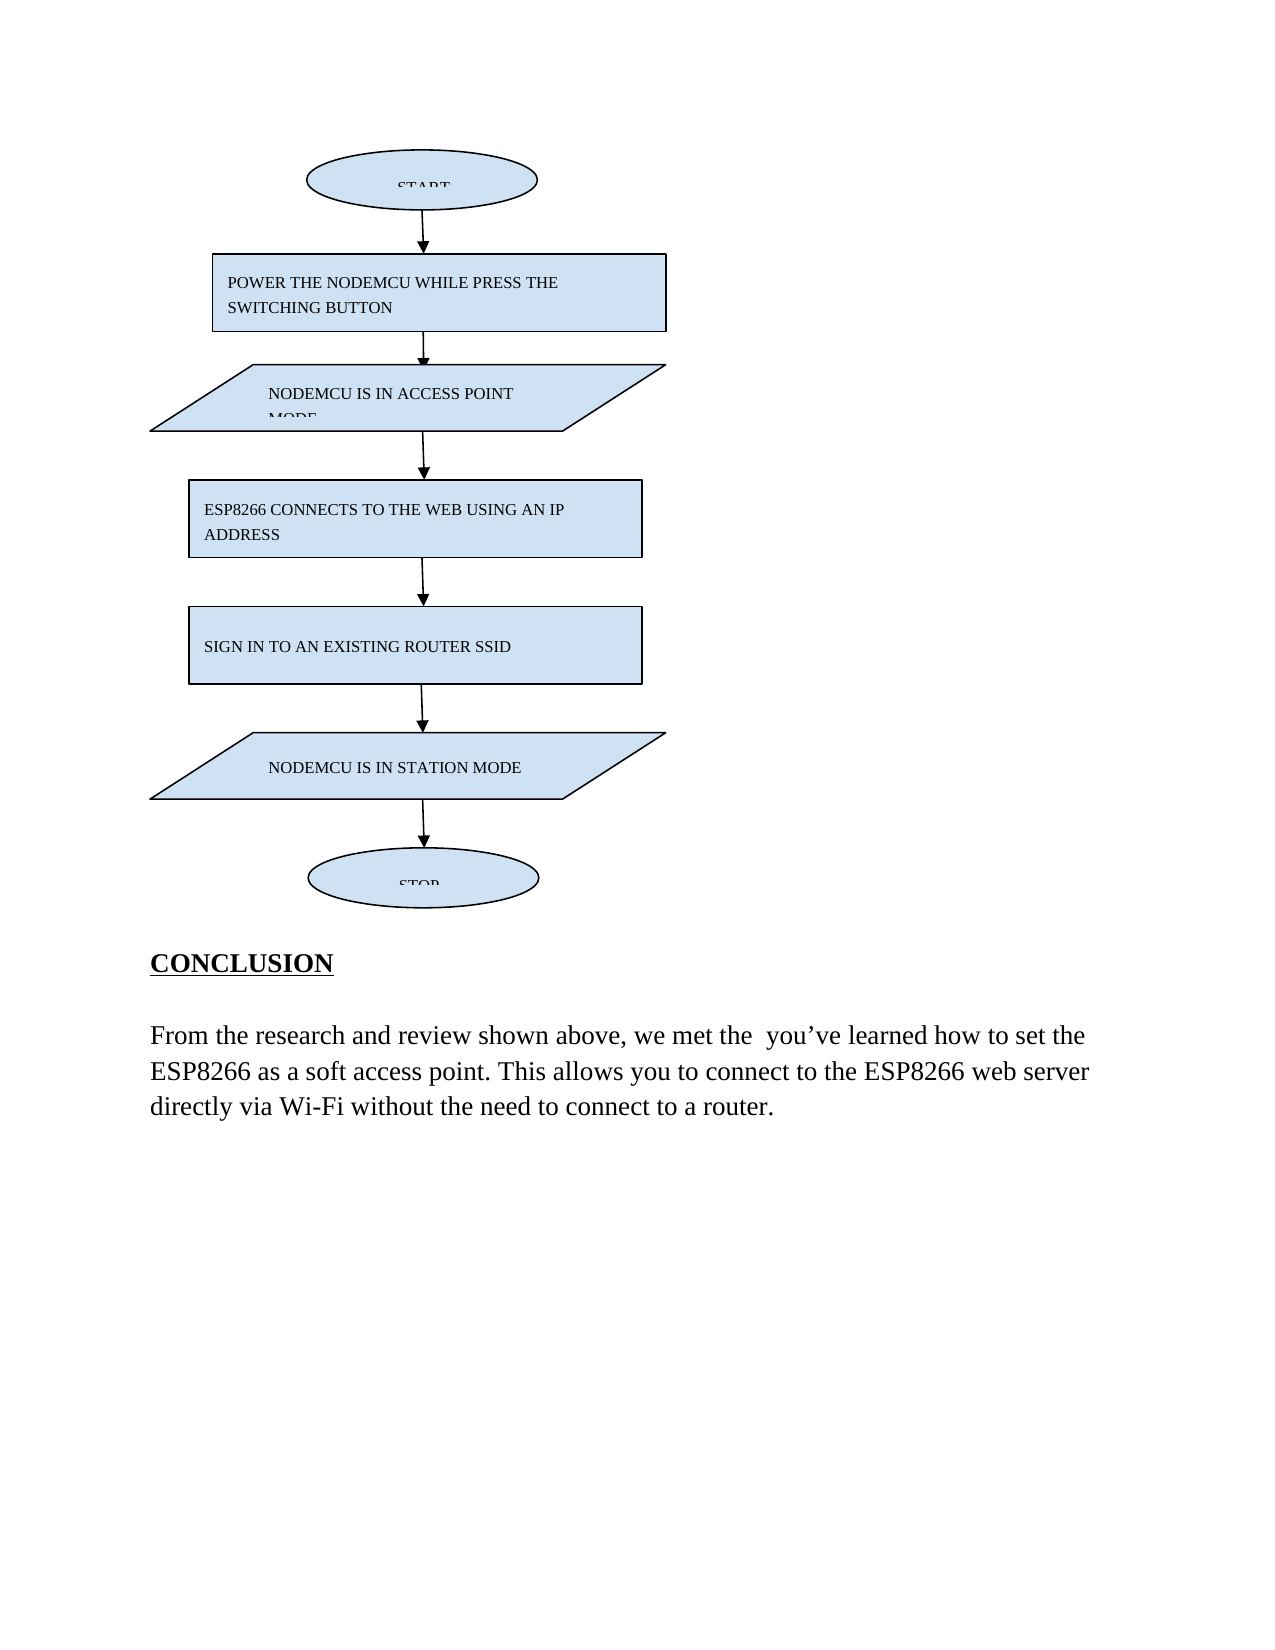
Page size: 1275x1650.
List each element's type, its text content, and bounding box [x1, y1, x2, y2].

text CONCLUSION [150, 947, 1125, 979]
text From the research and review shown above, we met the you’ve learned how to set the ESP8266 as a soft access point. This allows you to connect to the ESP8266 web server directly via Wi-Fi without the need to connect to a router. [150, 1019, 1125, 1122]
